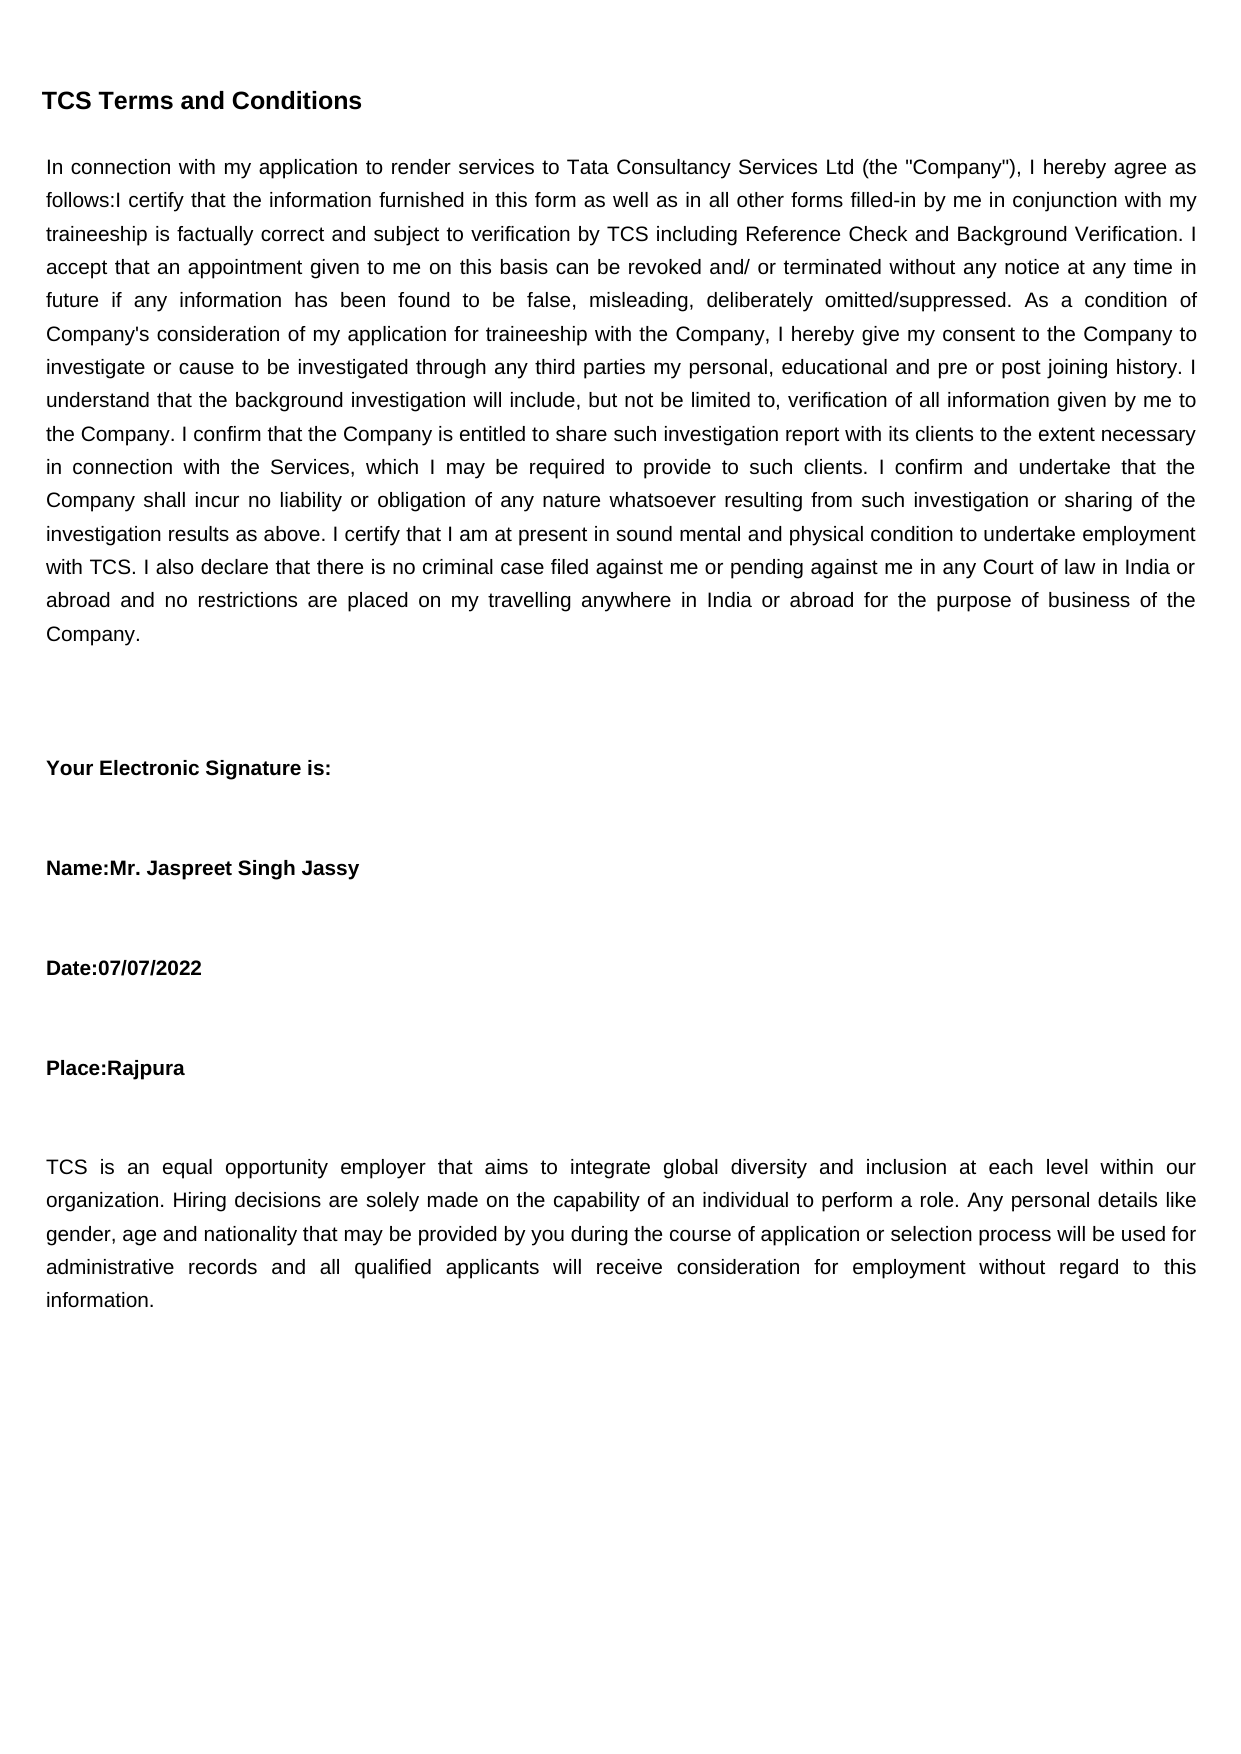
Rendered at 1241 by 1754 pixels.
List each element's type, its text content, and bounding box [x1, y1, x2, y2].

text TCS is an equal opportunity employer that aims to integrate global diversity and inclusion at each level within our organization. Hiring decisions are solely made on the capability of an individual to perform a role. Any personal details like gender, age and nationality that may be provided by you during the course of application or selection process will be used for administrative records and all qualified applicants will receive consideration for employment without regard to this information. [46, 1148, 1198, 1314]
text TCS Terms and Conditions [42, 82, 1201, 116]
text Name:Mr. Jaspreet Singh Jassy [46, 853, 1201, 881]
text Your Electronic Signature is: [46, 753, 1201, 781]
text Place:Rajpura [46, 1053, 1201, 1081]
text Date:07/07/2022 [46, 953, 1201, 981]
text In connection with my application to render services to Tata Consultancy Services Ltd (the "Company"), I hereby agree as follows:I certify that the information furnished in this form as well as in all other forms filled-in by me in conjunction with my traineeship is factually correct and subject to verification by TCS including Reference Check and Background Verification. I accept that an appointment given to me on this basis can be revoked and/ or terminated without any notice at any time in future if any information has been found to be false, misleading, deliberately omitted/suppressed. As a condition of Company's consideration of my application for traineeship with the Company, I hereby give my consent to the Company to investigate or cause to be investigated through any third parties my personal, educational and pre or post joining history. I understand that the background investigation will include, but not be limited to, verification of all information given by me to the Company. I confirm that the Company is entitled to share such investigation report with its clients to the extent necessary in connection with the Services, which I may be required to provide to such clients. I confirm and undertake that the Company shall incur no liability or obligation of any nature whatsoever resulting from such investigation or sharing of the investigation results as above. I certify that I am at present in sound mental and physical condition to undertake employment with TCS. I also declare that there is no criminal case filed against me or pending against me in any Court of law in India or abroad and no restrictions are placed on my travelling anywhere in India or abroad for the purpose of business of the Company. [46, 148, 1198, 648]
